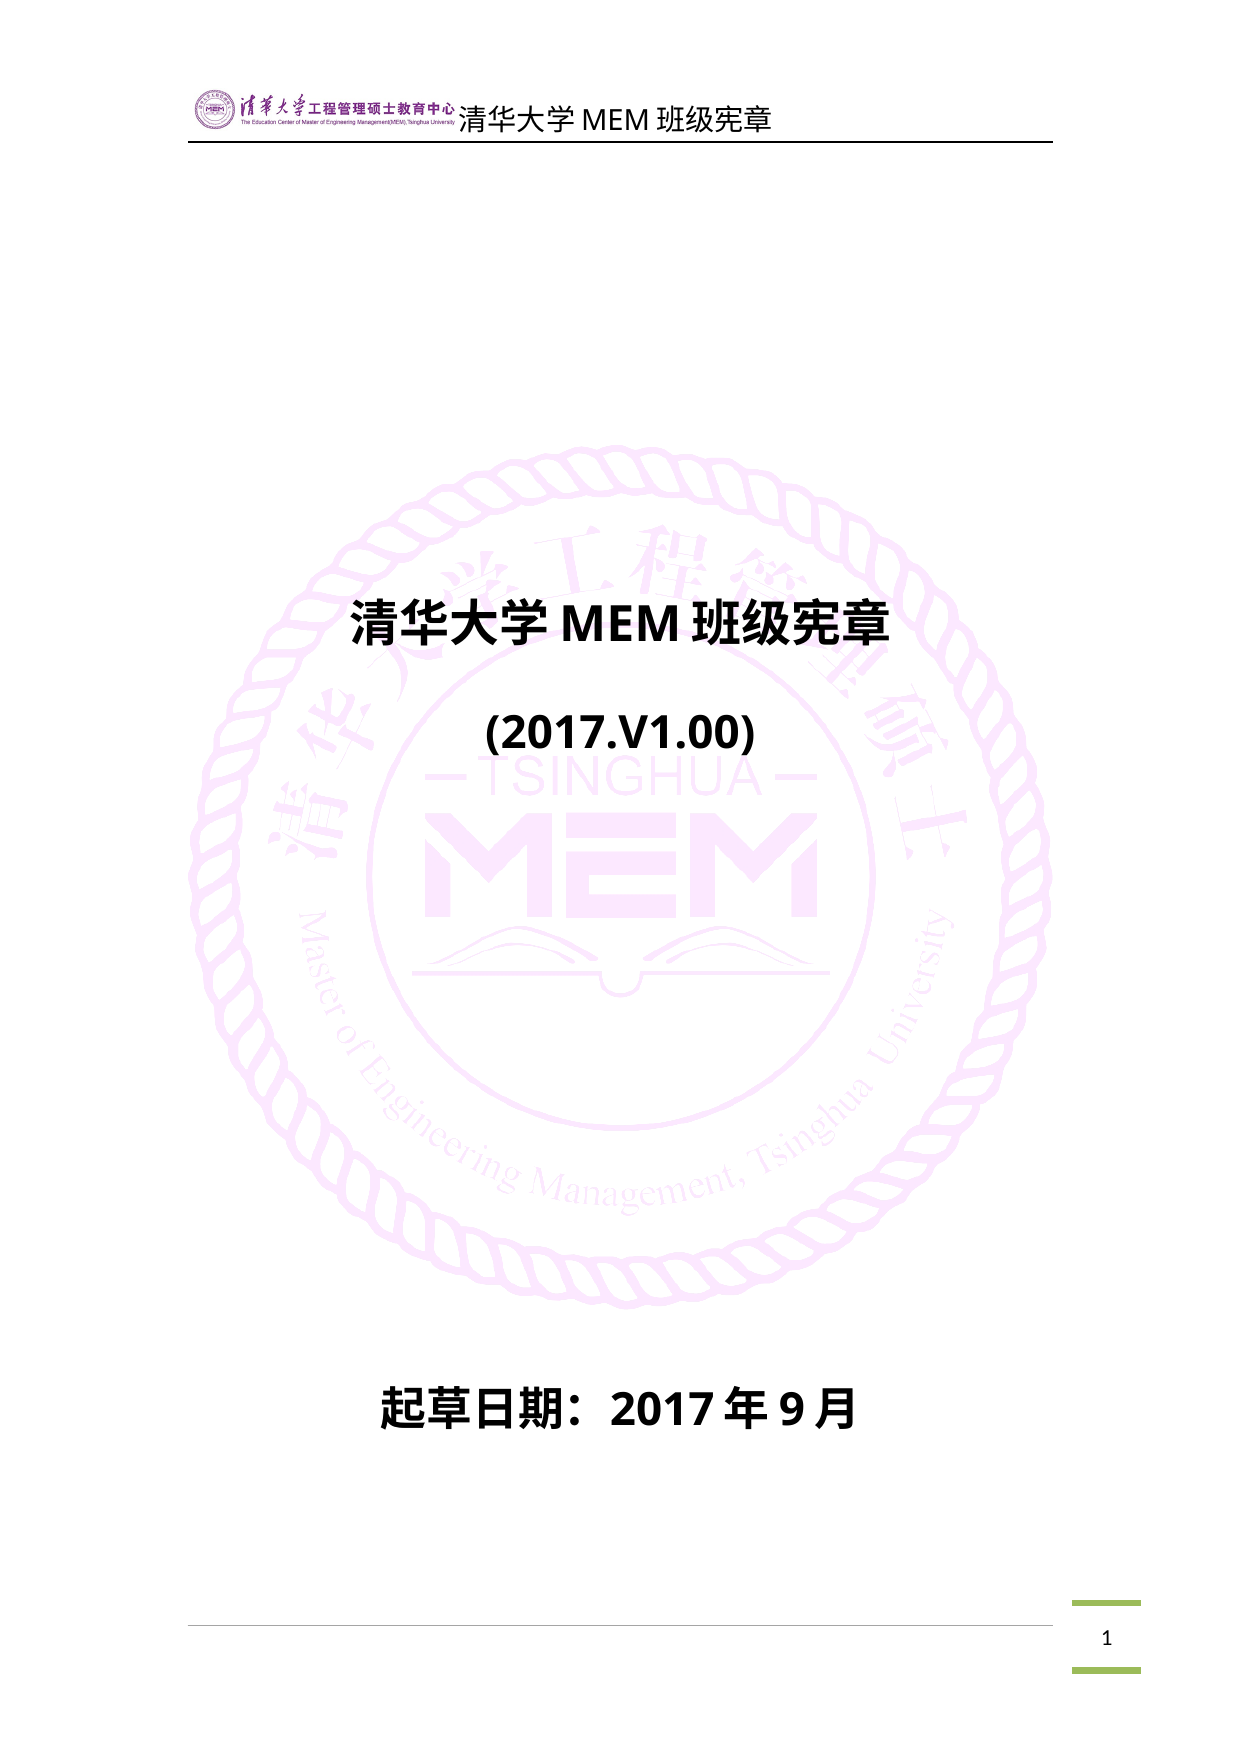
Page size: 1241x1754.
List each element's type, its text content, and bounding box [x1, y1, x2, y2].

text (2017.V1.00) [187, 698, 1053, 763]
text 起草日期：2017年9月 [187, 1357, 1053, 1454]
picture [187, 88, 459, 131]
text 清华大学MEM班级宪章 [187, 571, 1053, 669]
